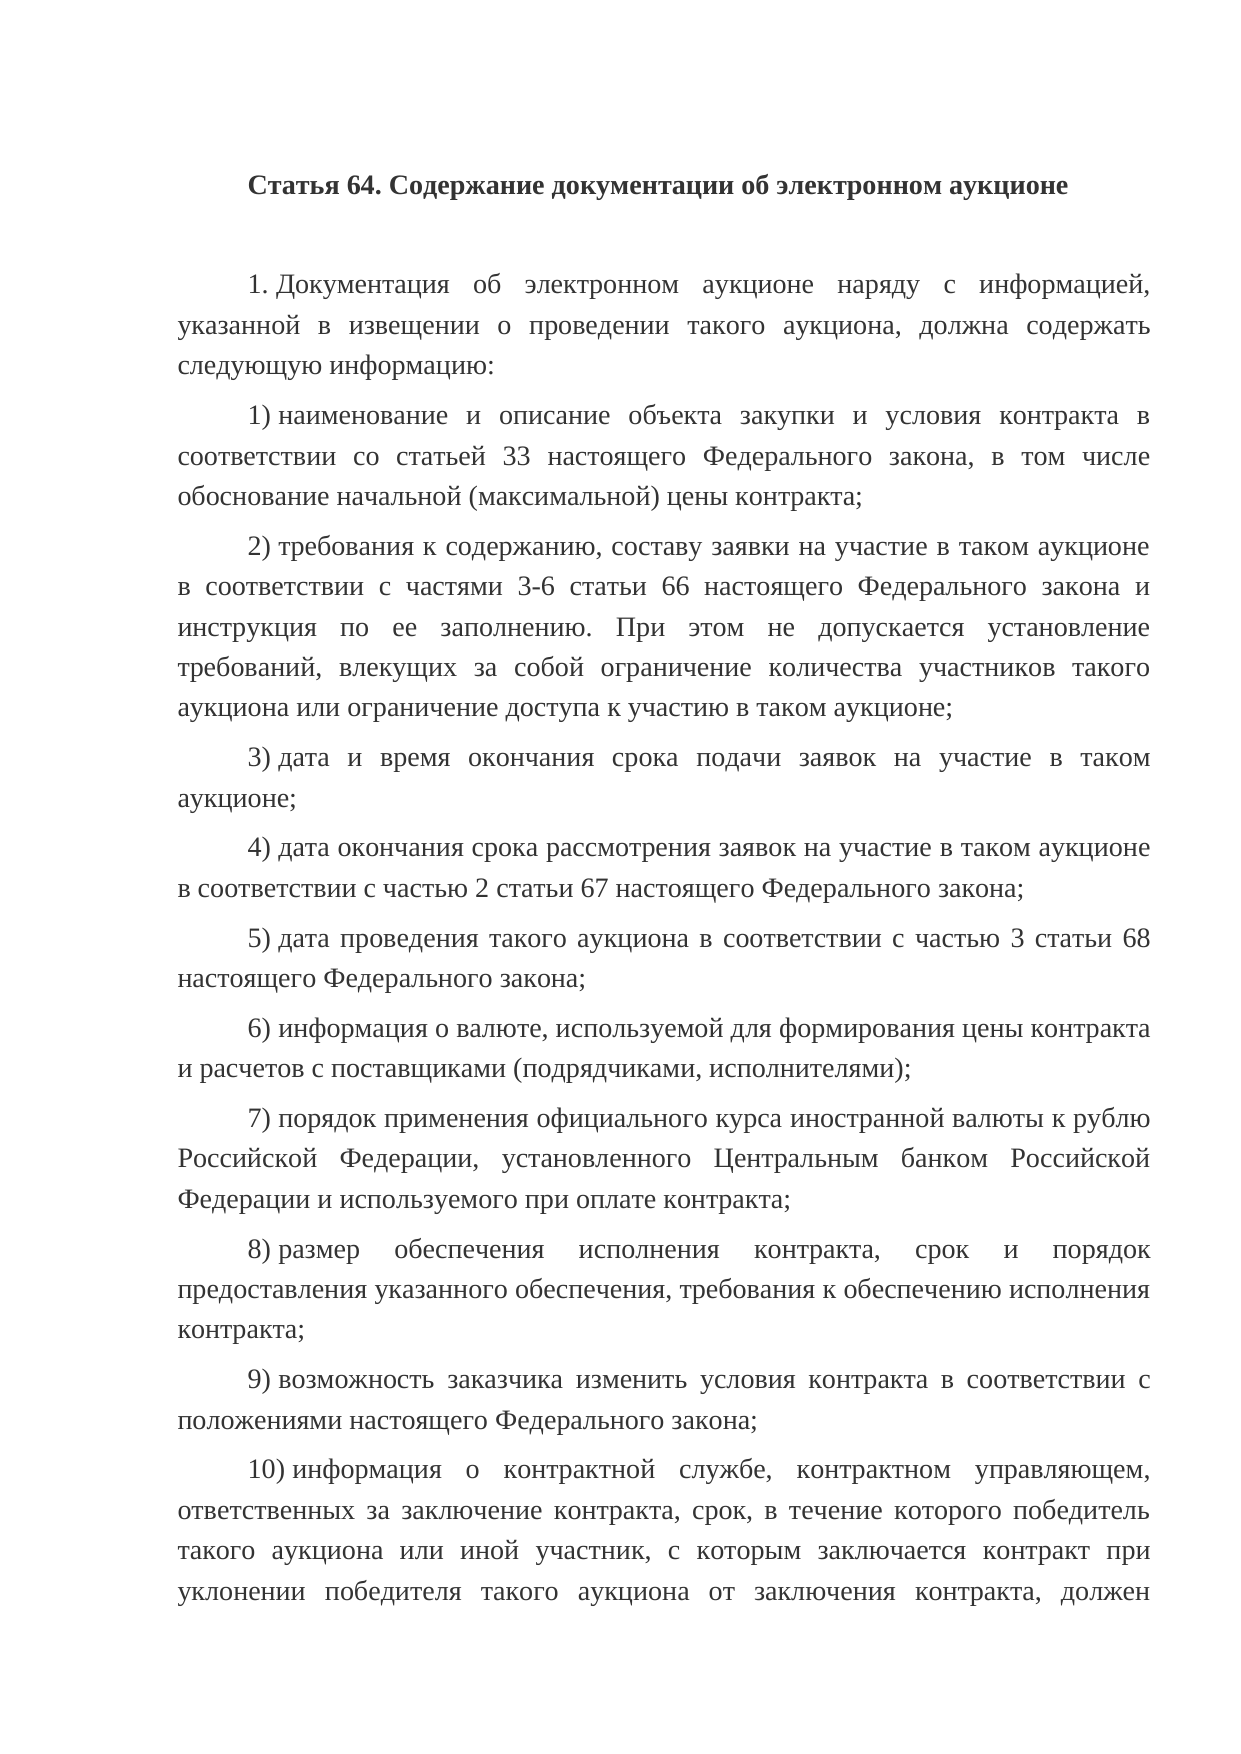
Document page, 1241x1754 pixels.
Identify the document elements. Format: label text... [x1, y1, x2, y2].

text 1. Документация об электронном аукционе наряду с информацией, указанной в извещении о проведении такого аукциона, должна содержать следующую информацию: [177, 267, 1152, 381]
text 1) наименование и описание объекта закупки и условия контракта в соответствии со статьей 33 настоящего Федерального закона, в том числе обоснование начальной (максимальной) цены контракта; [177, 398, 1152, 511]
text 2) требования к содержанию, составу заявки на участие в таком аукционе в соответствии с частями 3-6 статьи 66 настоящего Федерального закона и инструкция по ее заполнению. При этом не допускается установление требований, влекущих за собой ограничение количества участников такого аукциона или ограничение доступа к участию в таком аукционе; [177, 529, 1152, 723]
text 3) дата и время окончания срока подачи заявок на участие в таком аукционе; [177, 740, 1152, 813]
text 7) порядок применения официального курса иностранной валюты к рублю Российской Федерации, установленного Центральным банком Российской Федерации и используемого при оплате контракта; [177, 1101, 1152, 1214]
text Статья 64. Содержание документации об электронном аукционе [247, 168, 1152, 200]
text 9) возможность заказчика изменить условия контракта в соответствии с положениями настоящего Федерального закона; [177, 1362, 1152, 1435]
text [177, 1452, 1152, 1606]
text 6) информация о валюте, используемой для формирования цены контракта и расчетов с поставщиками (подрядчиками, исполнителями); [177, 1011, 1152, 1084]
text 8) размер обеспечения исполнения контракта, срок и порядок предоставления указанного обеспечения, требования к обеспечению исполнения контракта; [177, 1232, 1152, 1345]
text 5) дата проведения такого аукциона в соответствии с частью 3 статьи 68 настоящего Федерального закона; [177, 921, 1152, 993]
text 4) дата окончания срока рассмотрения заявок на участие в таком аукционе в соответствии с частью 2 статьи 67 настоящего Федерального закона; [177, 830, 1152, 903]
